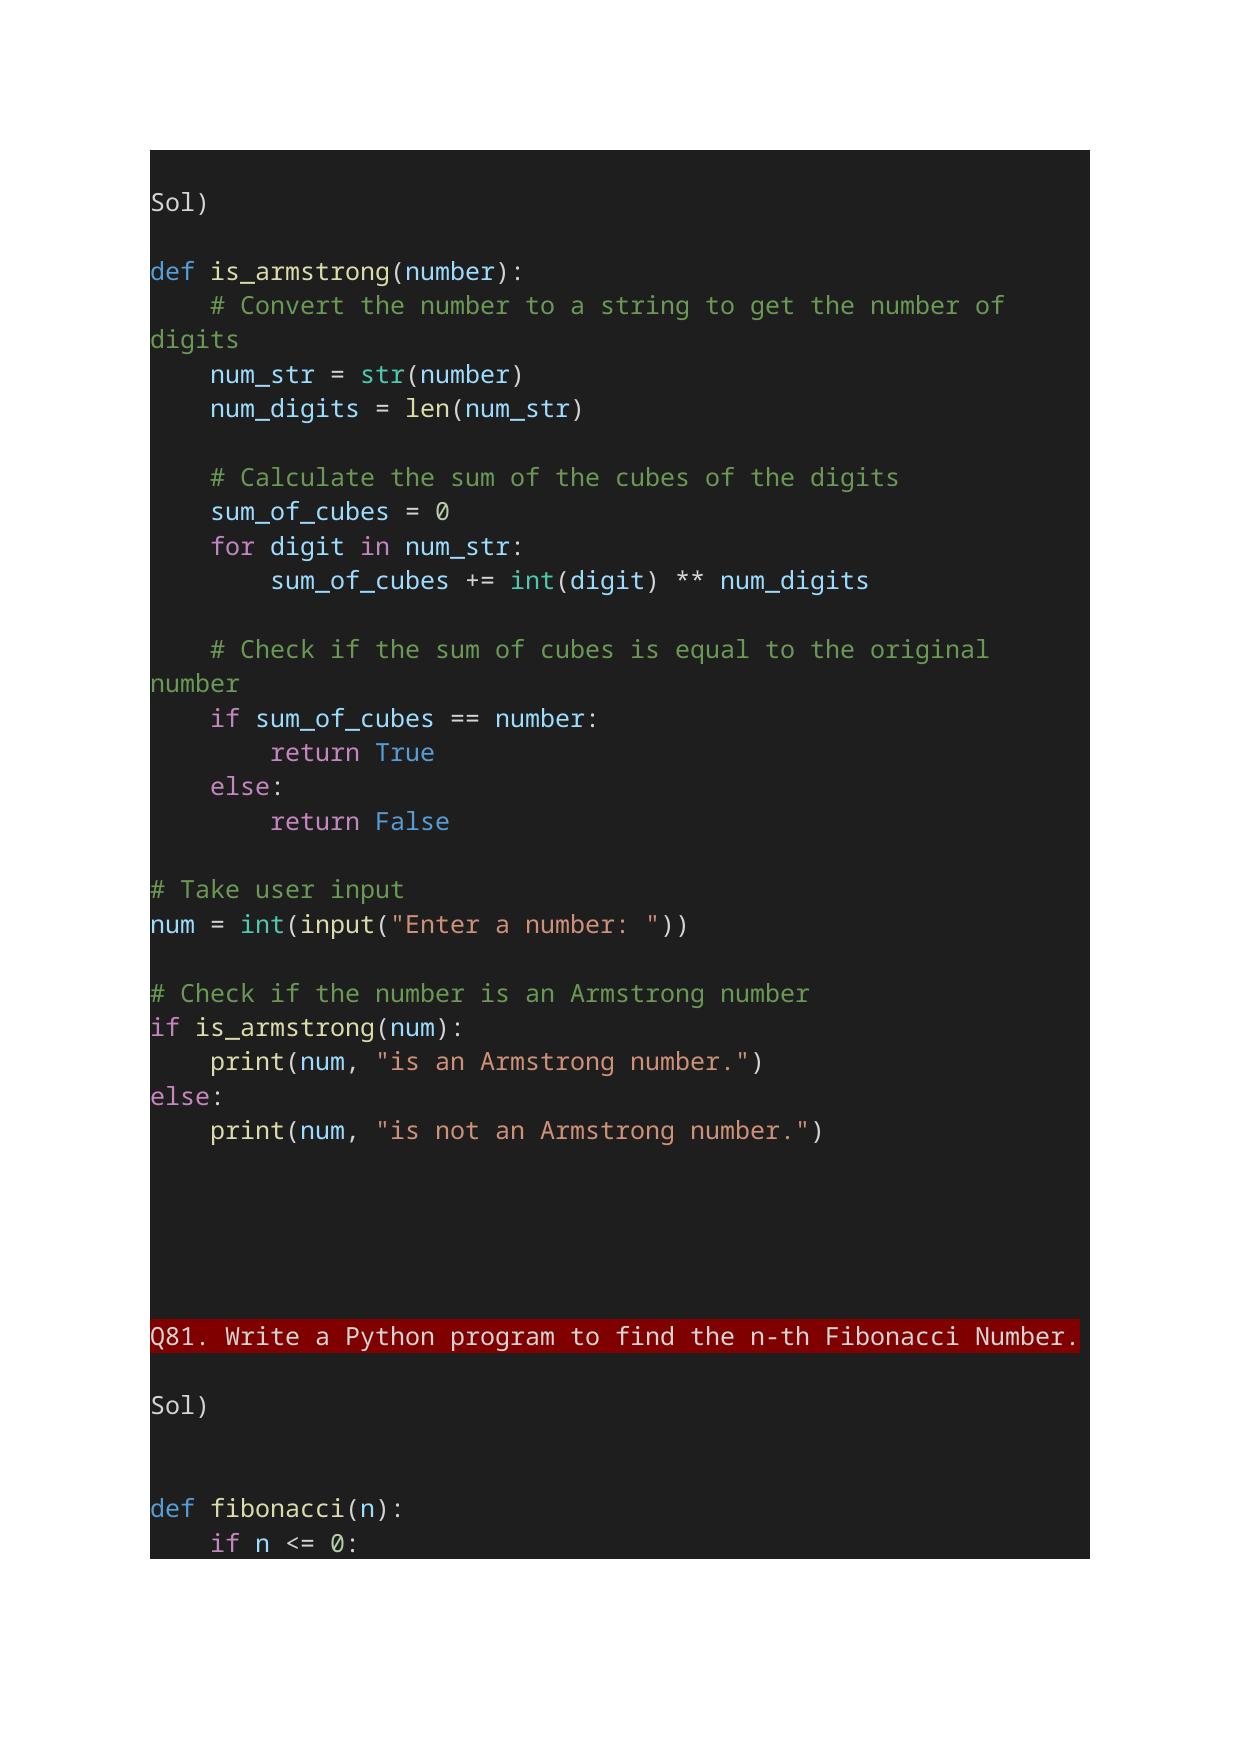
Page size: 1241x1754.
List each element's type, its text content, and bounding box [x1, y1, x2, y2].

text for digit in num_str: [150, 528, 1090, 562]
text def fibonacci(n): [150, 1491, 1090, 1525]
text if sum_of_cubes == number: [150, 700, 1090, 734]
text print(num, "is not an Armstrong number.") [150, 1112, 1090, 1147]
text sum_of_cubes = 0 [150, 494, 1090, 528]
text print(num, "is an Armstrong number.") [150, 1044, 1090, 1078]
text if n <= 0: [150, 1525, 1090, 1559]
text num_str = str(number) [150, 356, 1090, 391]
text sum_of_cubes += int(digit) ** num_digits [150, 562, 1090, 597]
text # Check if the sum of cubes is equal to the original number [150, 631, 1090, 700]
text else: [150, 1078, 1090, 1112]
text else: [150, 769, 1090, 803]
text Sol) [150, 184, 1090, 219]
text return True [150, 734, 1090, 769]
text def is_armstrong(number): [150, 253, 1090, 287]
text # Check if the number is an Armstrong number [150, 975, 1090, 1009]
text # Take user input [150, 872, 1090, 906]
text Sol) [150, 1387, 1090, 1422]
text num_digits = len(num_str) [150, 391, 1090, 425]
text if is_armstrong(num): [150, 1009, 1090, 1044]
text return False [150, 803, 1090, 837]
text num = int(input("Enter a number: ")) [150, 906, 1090, 941]
text # Calculate the sum of the cubes of the digits [150, 459, 1090, 494]
text # Convert the number to a string to get the number of digits [150, 287, 1090, 356]
